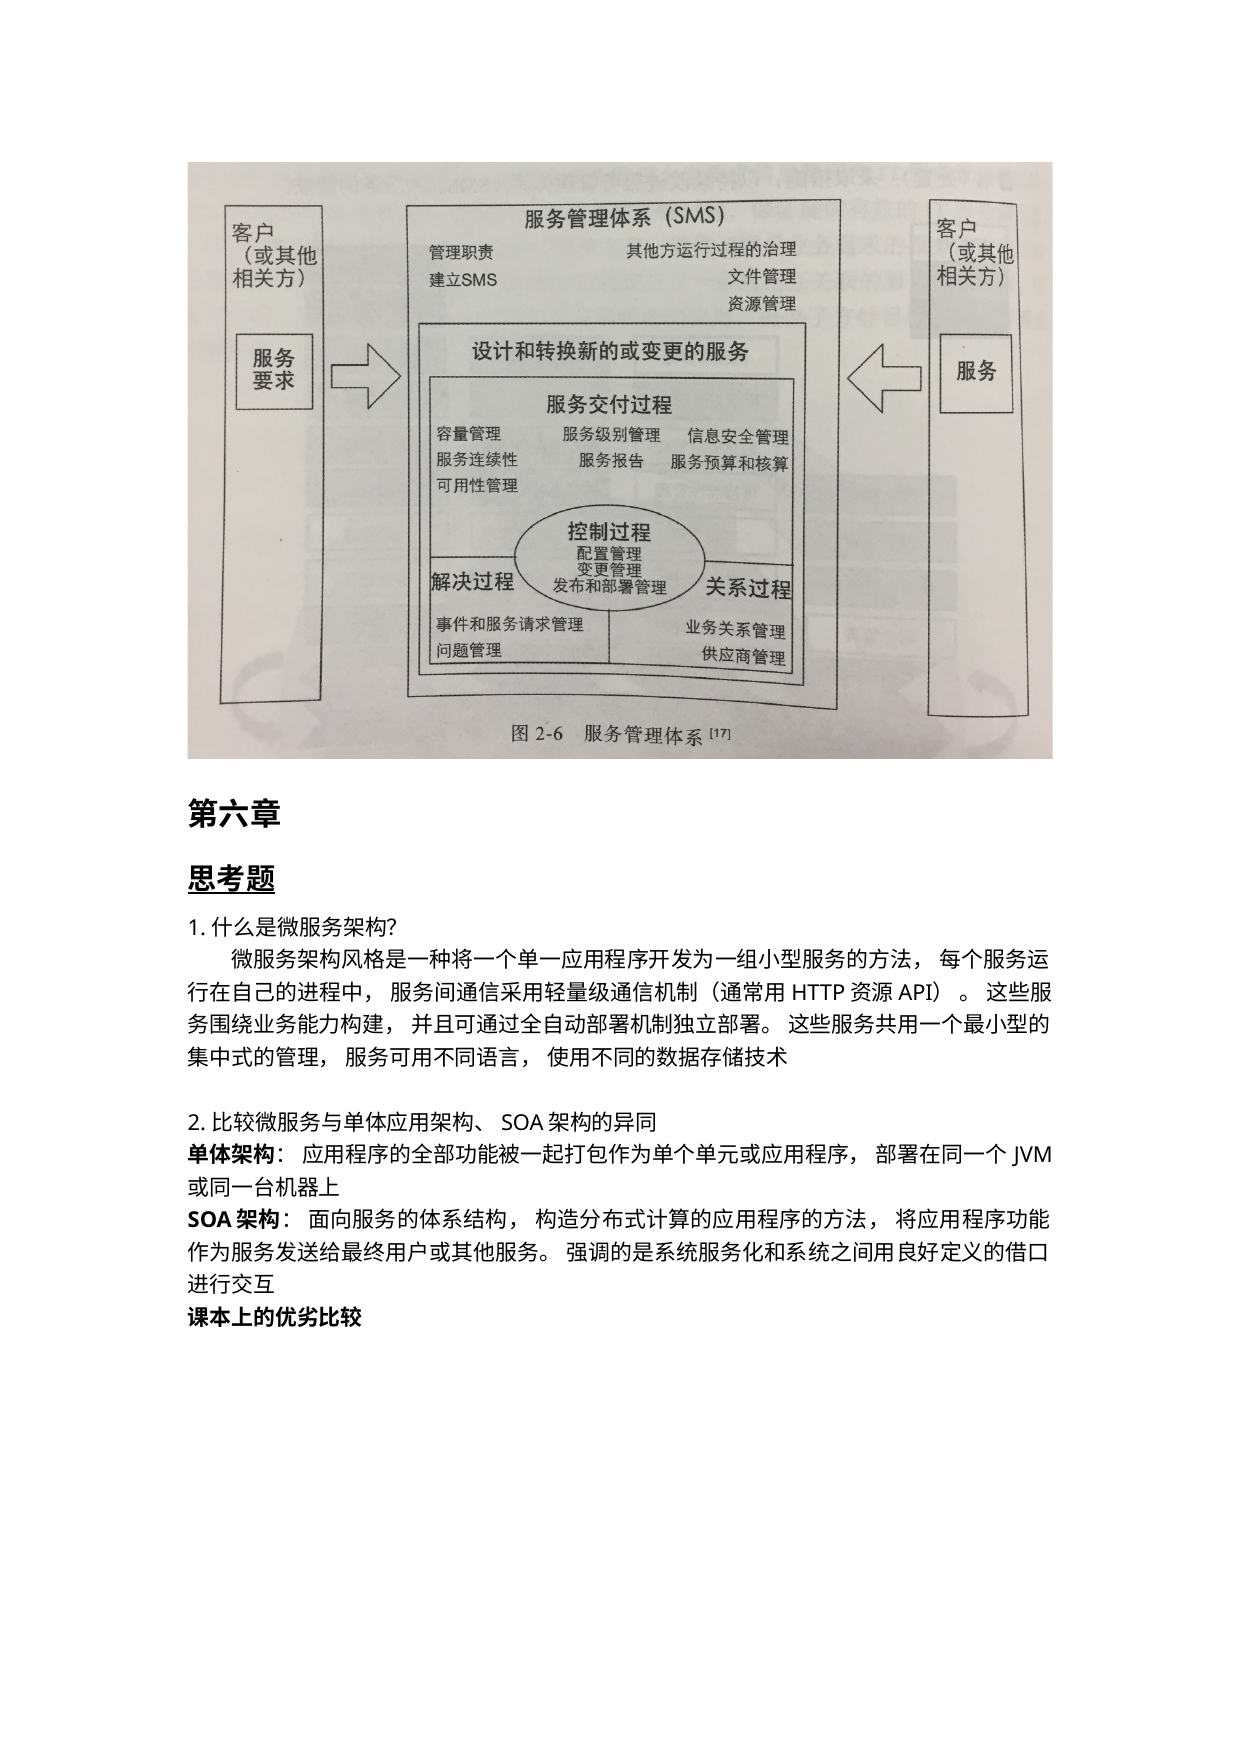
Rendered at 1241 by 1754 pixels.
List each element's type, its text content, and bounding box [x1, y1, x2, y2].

text SOA架构： 面向服务的体系结构， 构造分布式计算的应用程序的方法， 将应用程序功能作为服务发送给最终用户或其他服务。 强调的是系统服务化和系统之间用良好定义的借口进行交互 [187, 1202, 1053, 1299]
text 思考题 [187, 844, 1053, 909]
picture [187, 162, 1053, 759]
text 微服务架构风格是一种将一个单一应用程序开发为一组小型服务的方法， 每个服务运行在自己的进程中， 服务间通信采用轻量级通信机制（通常用HTTP资源API） 。 这些服务围绕业务能力构建， 并且可通过全自动部署机制独立部署。 这些服务共用一个最小型的集中式的管理， 服务可用不同语言， 使用不同的数据存储技术 [187, 942, 1053, 1072]
text 2. 比较微服务与单体应用架构、 SOA架构的异同 [187, 1104, 1053, 1137]
text 课本上的优劣比较 [187, 1299, 1053, 1332]
text 单体架构： 应用程序的全部功能被一起打包作为单个单元或应用程序， 部署在同一个JVM或同一台机器上 [187, 1137, 1053, 1202]
text 1. 什么是微服务架构？ [187, 909, 1053, 942]
text 第六章 [187, 779, 1053, 844]
